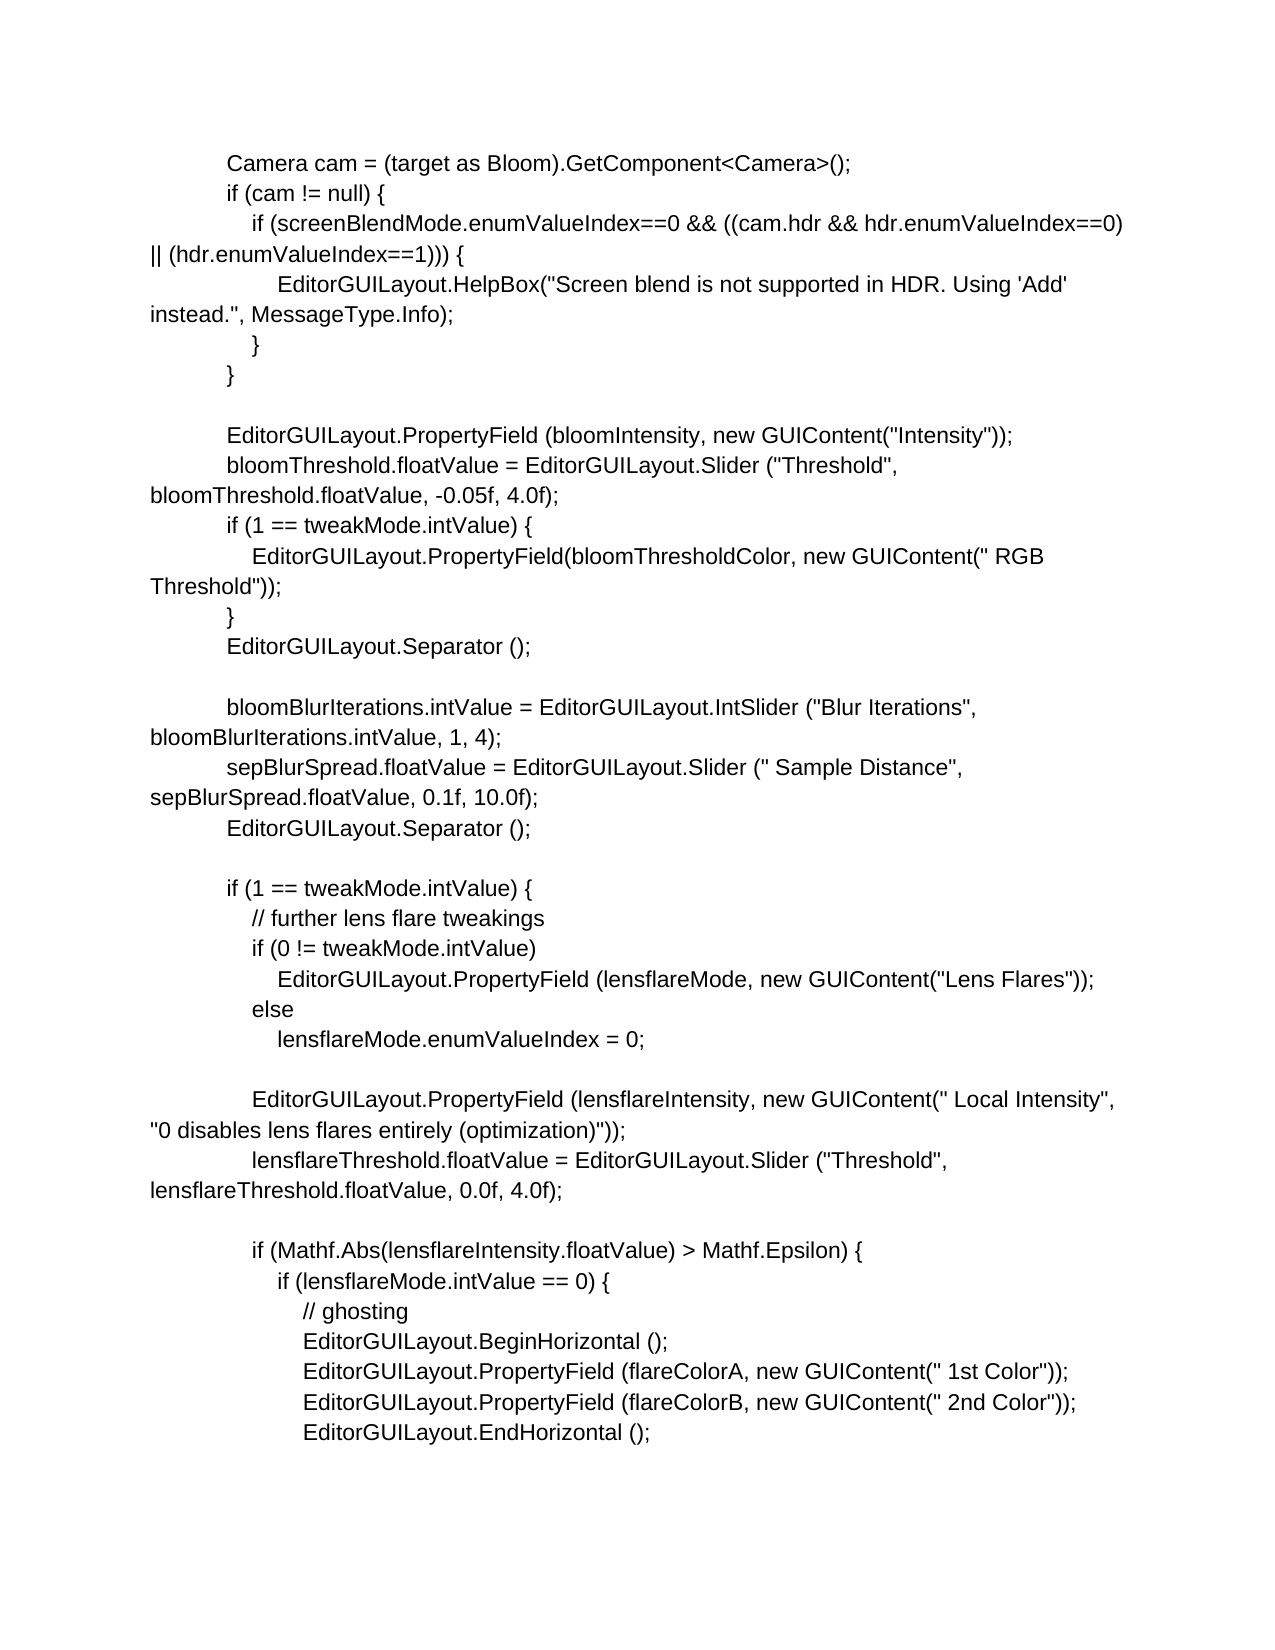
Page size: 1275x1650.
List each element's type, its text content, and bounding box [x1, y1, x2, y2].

text else [150, 996, 1125, 1022]
text if (Mathf.Abs(lensflareIntensity.floatValue) > Mathf.Epsilon) { [150, 1237, 1125, 1264]
text } [150, 361, 1125, 388]
text lensflareThreshold.floatValue = EditorGUILayout.Slider ("Threshold", lensflareThreshold.floatValue, 0.0f, 4.0f); [150, 1147, 1125, 1203]
text EditorGUILayout.Separator (); [150, 814, 1125, 841]
text sepBlurSpread.floatValue = EditorGUILayout.Slider (" Sample Distance", sepBlurSpread.floatValue, 0.1f, 10.0f); [150, 754, 1125, 811]
text EditorGUILayout.HelpBox("Screen blend is not supported in HDR. Using 'Add' instead.", MessageType.Info); [150, 271, 1125, 327]
text EditorGUILayout.PropertyField (lensflareMode, new GUIContent("Lens Flares")); [150, 966, 1125, 992]
text if (screenBlendMode.enumValueIndex==0 && ((cam.hdr && hdr.enumValueIndex==0) || (hdr.enumValueIndex==1))) { [150, 210, 1125, 267]
text bloomThreshold.floatValue = EditorGUILayout.Slider ("Threshold", bloomThreshold.floatValue, -0.05f, 4.0f); [150, 452, 1125, 509]
text lensflareMode.enumValueIndex = 0; [150, 1026, 1125, 1052]
text } [150, 603, 1125, 629]
text EditorGUILayout.Separator (); [150, 633, 1125, 660]
text } [150, 331, 1125, 358]
text EditorGUILayout.EndHorizontal (); [150, 1419, 1125, 1445]
text if (0 != tweakMode.intValue) [150, 935, 1125, 962]
text EditorGUILayout.PropertyField (flareColorA, new GUIContent(" 1st Color")); [150, 1358, 1125, 1385]
text Camera cam = (target as Bloom).GetComponent<Camera>(); [150, 150, 1125, 176]
text if (lensflareMode.intValue == 0) { [150, 1268, 1125, 1294]
text // ghosting [150, 1298, 1125, 1324]
text EditorGUILayout.PropertyField (bloomIntensity, new GUIContent("Intensity")); [150, 422, 1125, 448]
text EditorGUILayout.BeginHorizontal (); [150, 1328, 1125, 1354]
text if (cam != null) { [150, 180, 1125, 207]
text EditorGUILayout.PropertyField(bloomThresholdColor, new GUIContent(" RGB Threshold")); [150, 543, 1125, 599]
text if (1 == tweakMode.intValue) { [150, 875, 1125, 901]
text if (1 == tweakMode.intValue) { [150, 512, 1125, 539]
text // further lens flare tweakings [150, 905, 1125, 932]
text EditorGUILayout.PropertyField (lensflareIntensity, new GUIContent(" Local Intensity", "0 disables lens flares entirely (optimization)")); [150, 1086, 1125, 1143]
text bloomBlurIterations.intValue = EditorGUILayout.IntSlider ("Blur Iterations", bloomBlurIterations.intValue, 1, 4); [150, 694, 1125, 750]
text EditorGUILayout.PropertyField (flareColorB, new GUIContent(" 2nd Color")); [150, 1388, 1125, 1415]
